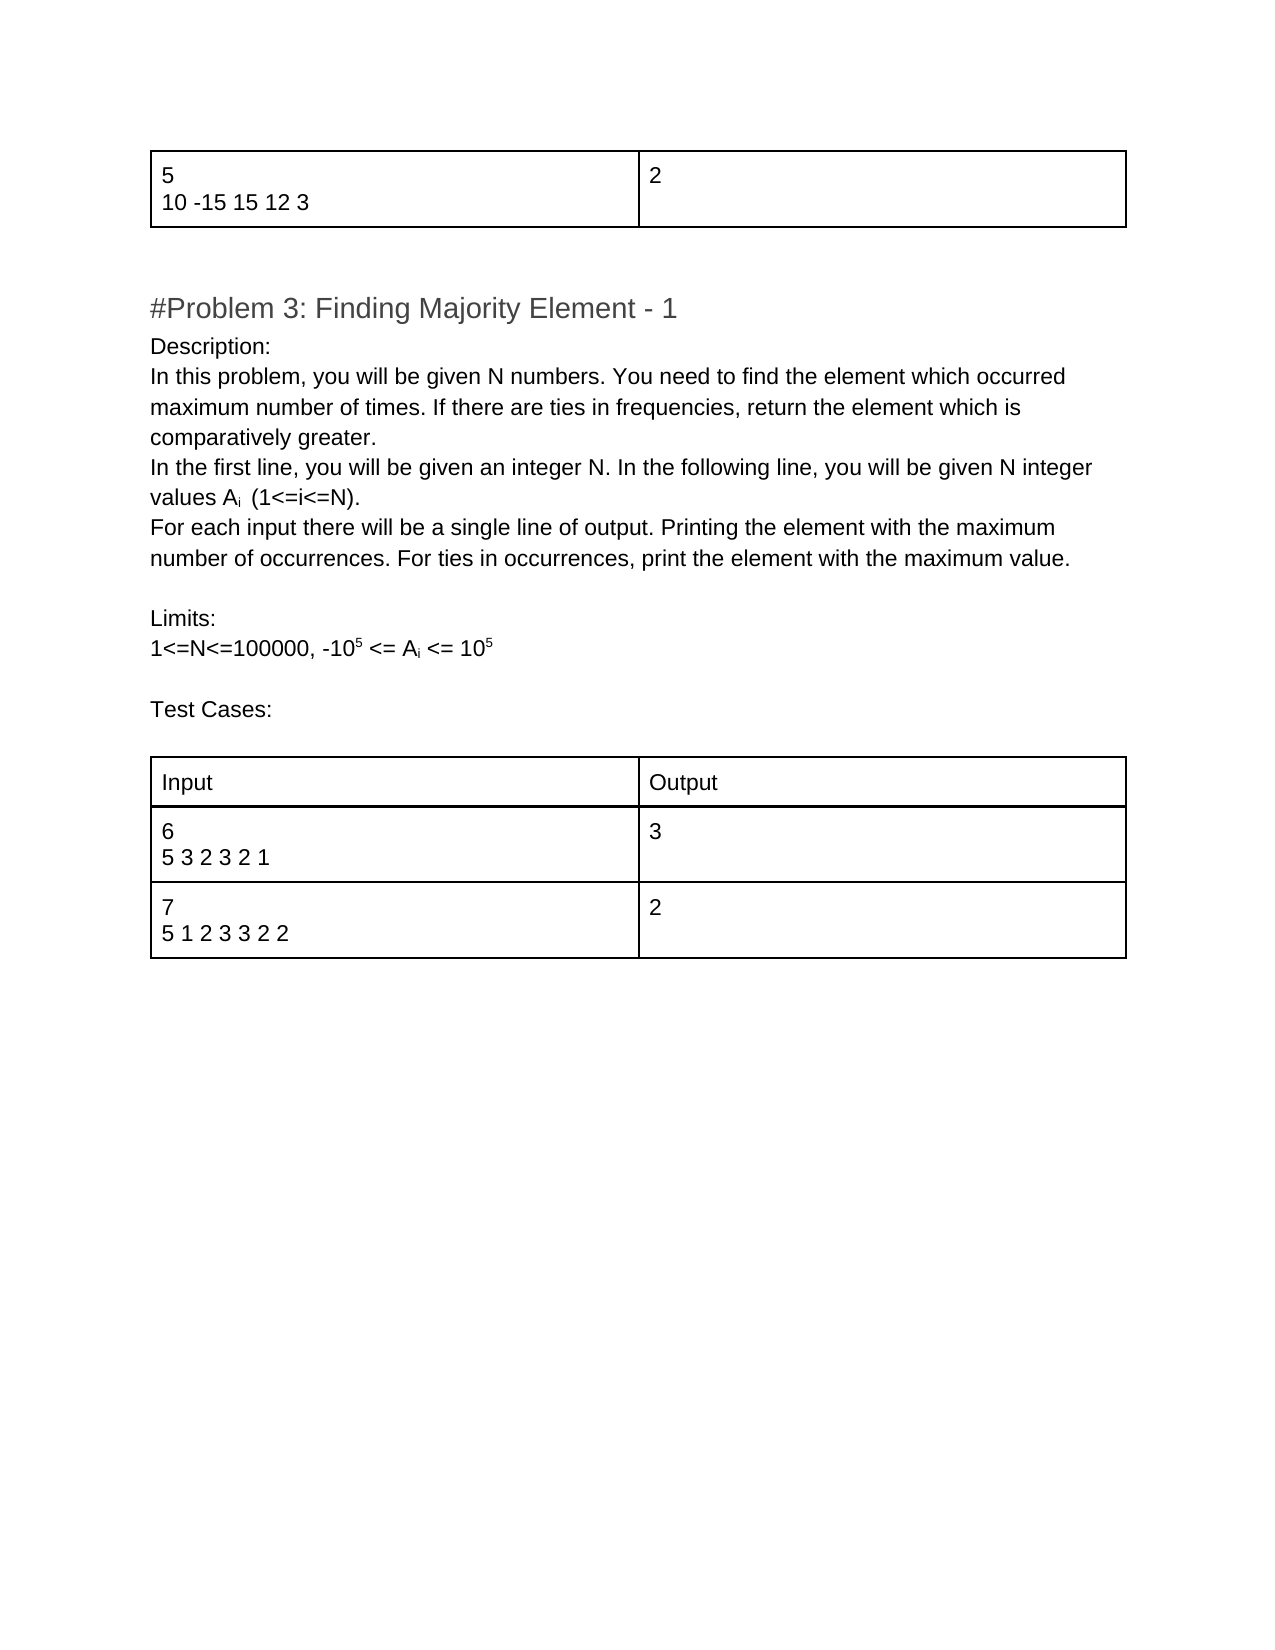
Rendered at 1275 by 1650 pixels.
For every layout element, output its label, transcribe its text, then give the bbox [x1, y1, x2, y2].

text Description: [150, 333, 1125, 359]
table_header Input [152, 758, 638, 805]
text In this problem, you will be given N numbers. You need to find the element which occurred maximum number of times. If there are ties in frequencies, return the element which is comparatively greater. [150, 363, 1125, 450]
table_cell 7 5 1 2 3 3 2 2 [152, 883, 638, 957]
subtitle #Problem 3: Finding Majority Element - 1 [150, 291, 1125, 325]
table_cell 5 10 -15 15 12 3 [152, 152, 638, 226]
table_cell 6 5 3 2 3 2 1 [152, 808, 638, 881]
table_header Output [640, 758, 1125, 805]
text 1<=N<=100000, -105 <= Ai <= 105 [150, 635, 1125, 662]
text Limits: [150, 605, 1125, 631]
table_cell 2 [640, 883, 1125, 957]
table_cell 2 [640, 152, 1125, 226]
table_cell 3 [640, 808, 1125, 881]
text Test Cases: [150, 696, 1125, 722]
text For each input there will be a single line of output. Printing the element with the maximum number of occurrences. For ties in occurrences, print the element with the maximum value. [150, 514, 1125, 571]
text In the first line, you will be given an integer N. In the following line, you will be given N integer values Ai (1<=i<=N). [150, 454, 1125, 511]
